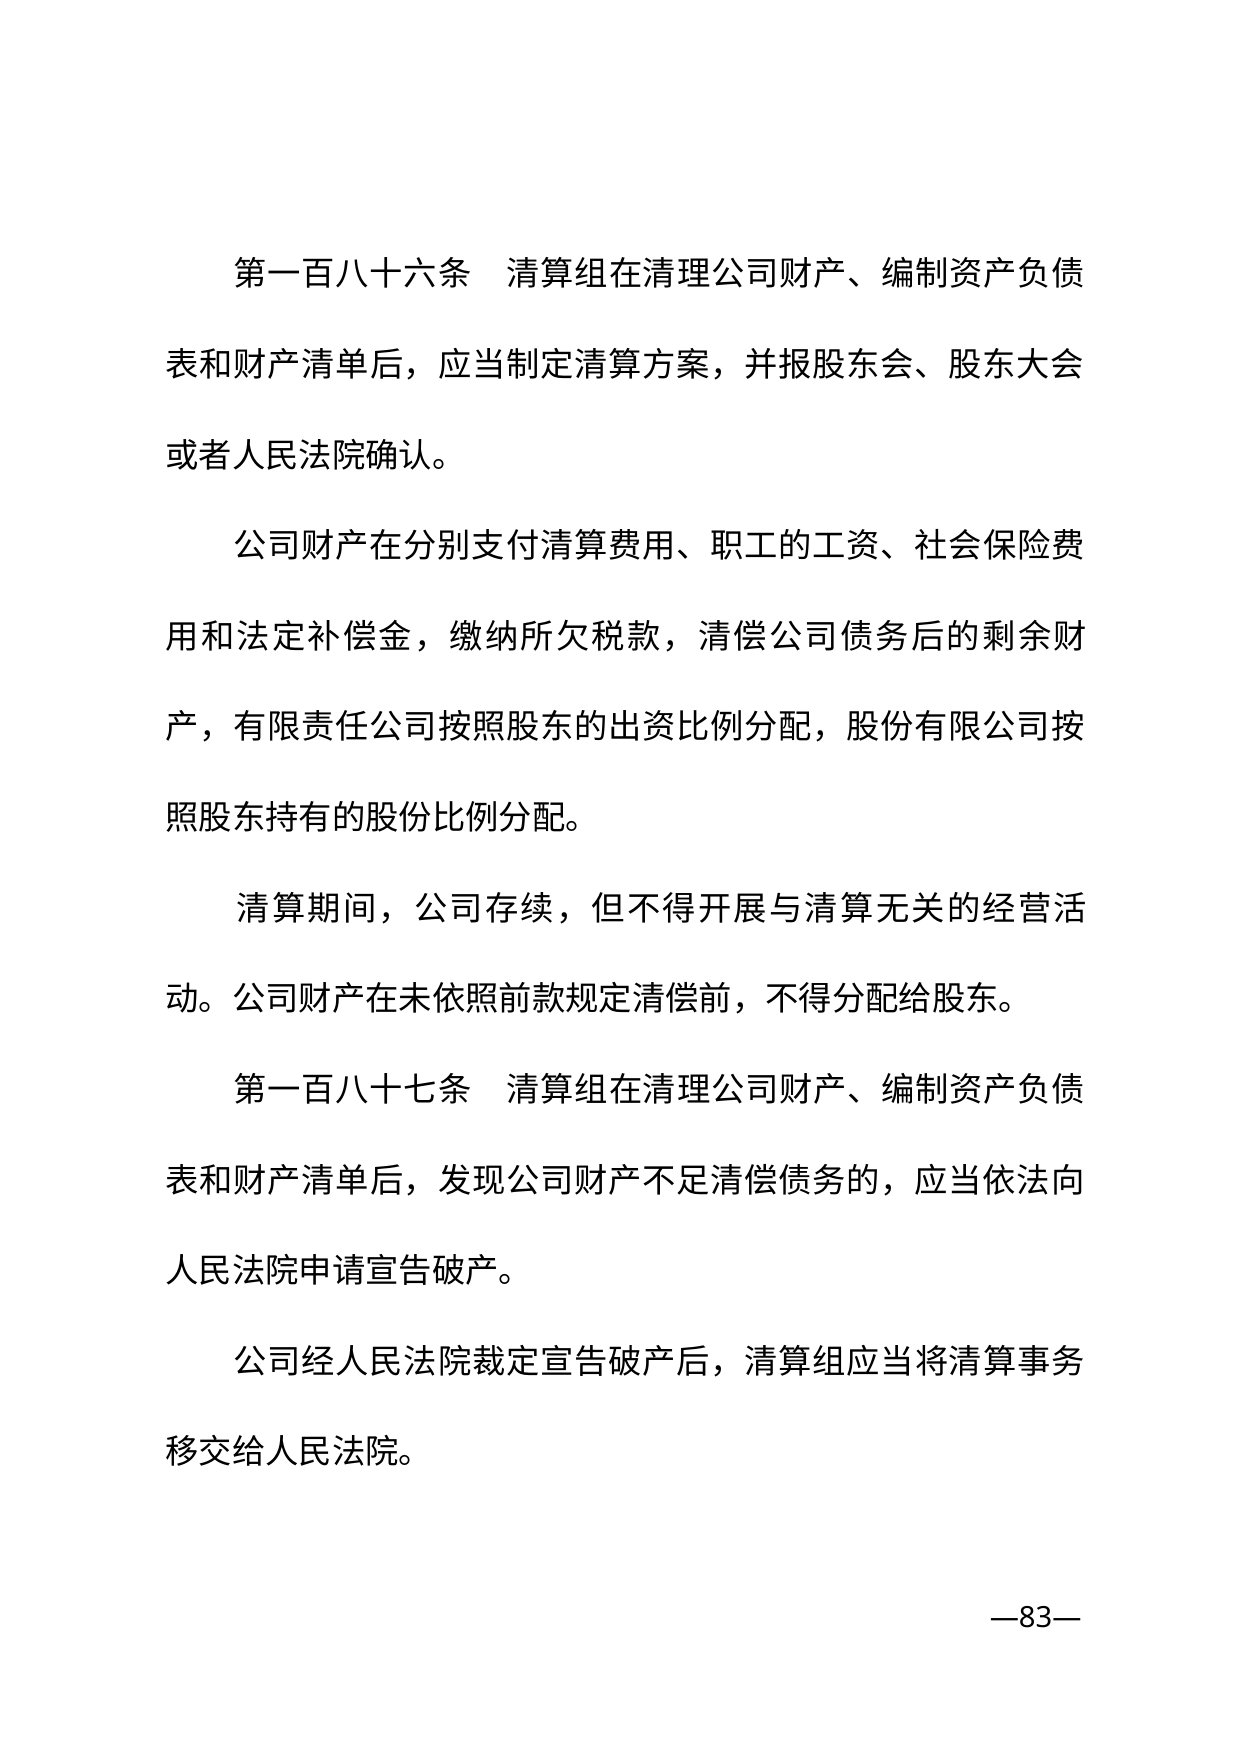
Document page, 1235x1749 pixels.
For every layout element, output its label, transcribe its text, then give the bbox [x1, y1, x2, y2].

text 公司财产在分别支付清算费用、职工的工资、社会保险费用和法定补偿金，缴纳所欠税款，清偿公司债务后的剩余财产，有限责任公司按照股东的出资比例分配，股份有限公司按照股东持有的股份比例分配。 [165, 498, 1087, 860]
text 第一百八十七条 清算组在清理公司财产、编制资产负债表和财产清单后，发现公司财产不足清偿债务的，应当依法向人民法院申请宣告破产。 [165, 1042, 1087, 1313]
text 清算期间，公司存续，但不得开展与清算无关的经营活动。公司财产在未依照前款规定清偿前，不得分配给股东。 [165, 860, 1087, 1042]
text 公司经人民法院裁定宣告破产后，清算组应当将清算事务移交给人民法院。 [165, 1313, 1087, 1495]
text 第一百八十六条 清算组在清理公司财产、编制资产负债表和财产清单后，应当制定清算方案，并报股东会、股东大会或者人民法院确认。 [165, 226, 1087, 498]
